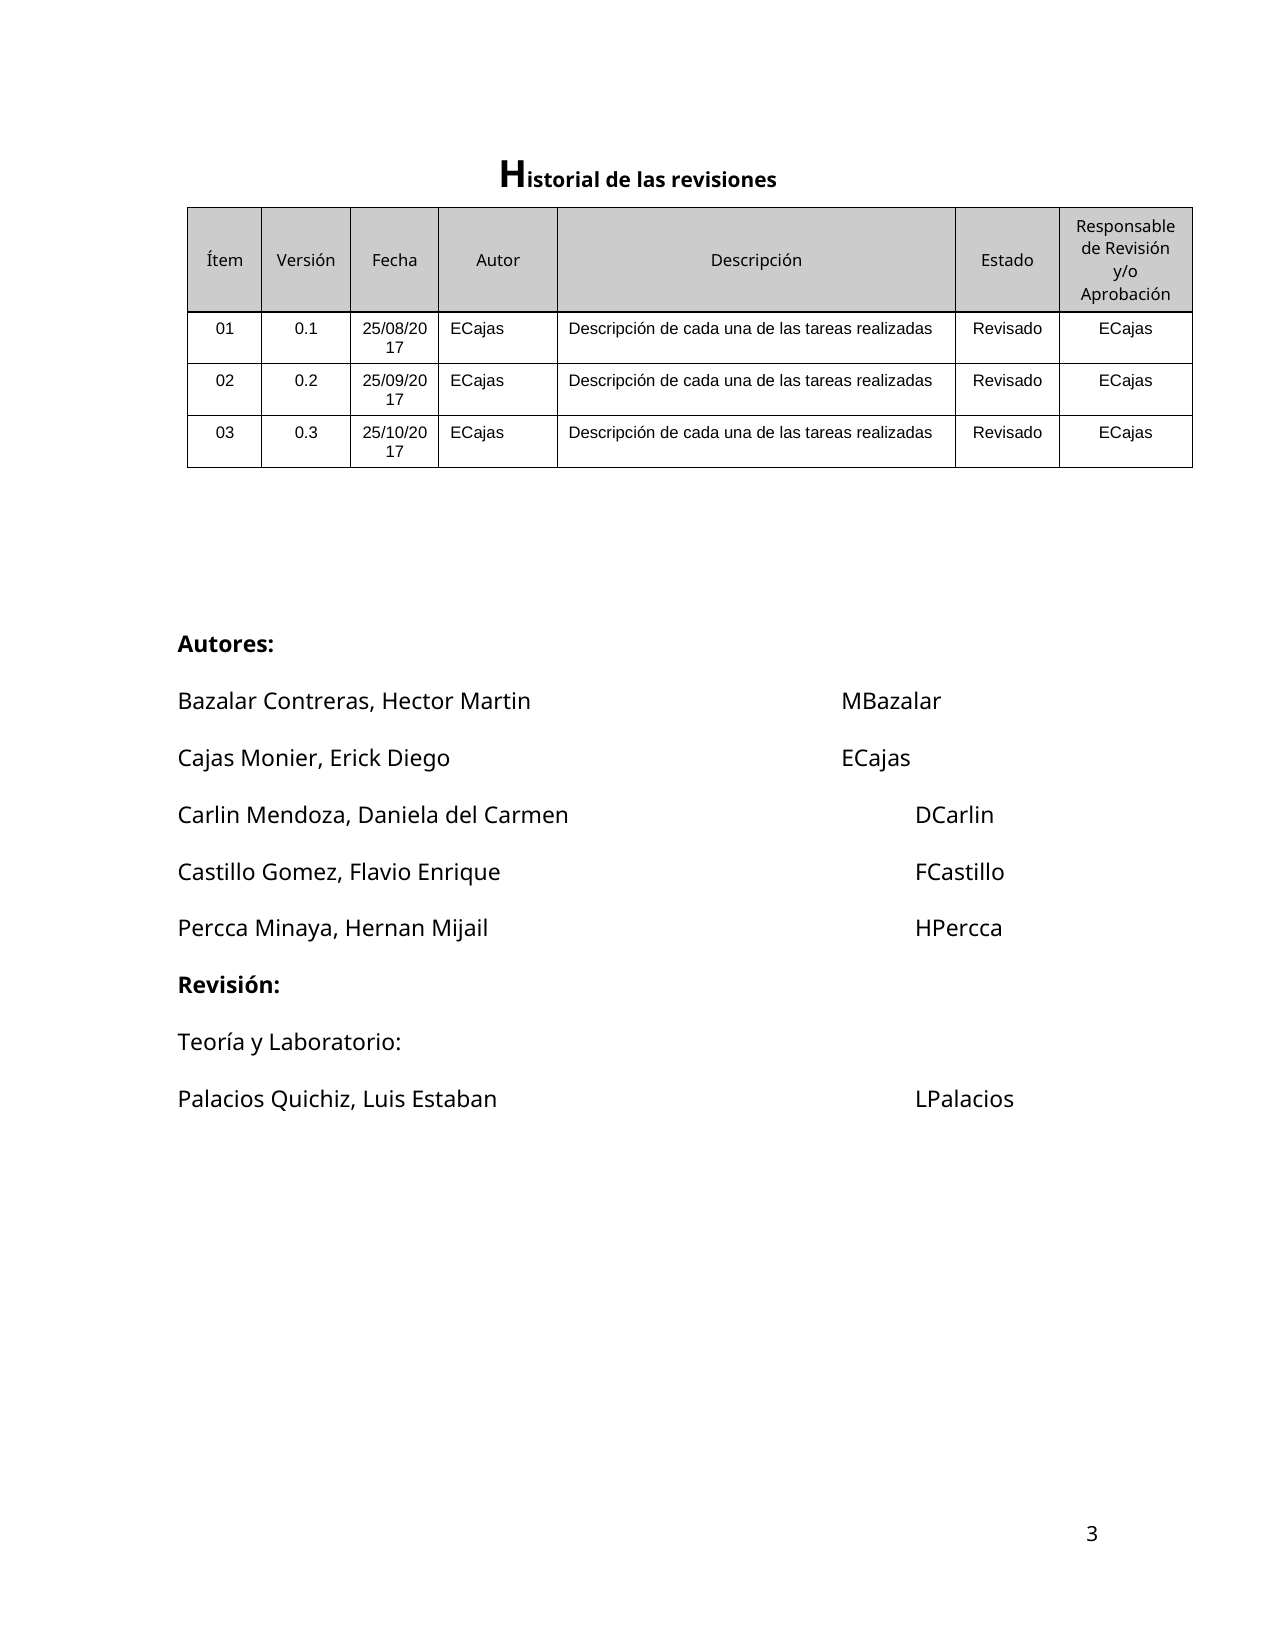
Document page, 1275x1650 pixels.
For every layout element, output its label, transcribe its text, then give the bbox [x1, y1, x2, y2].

table_cell 25/10/2017 [351, 416, 438, 467]
text Carlin Mendoza, Daniela del Carmen DCarlin [177, 799, 1098, 830]
text Historial de las revisiones [177, 148, 1098, 199]
table_cell ECajas [1060, 416, 1192, 467]
table_cell 02 [188, 364, 261, 415]
table_cell Revisado [956, 364, 1059, 415]
table_cell ECajas [439, 416, 557, 467]
table_cell 0.3 [262, 416, 350, 467]
table_header Ítem [188, 208, 261, 311]
text Autores: [177, 628, 1098, 659]
table_header Responsable de Revisión y/o Aprobación [1060, 208, 1192, 311]
table_header Estado [956, 208, 1059, 311]
table_header Versión [262, 208, 350, 311]
table_cell 0.2 [262, 364, 350, 415]
text Castillo Gomez, Flavio Enrique FCastillo [177, 855, 1098, 887]
table_cell Descripción de cada una de las tareas realizadas [558, 364, 955, 415]
table_cell 0.1 [262, 313, 350, 363]
text Palacios Quichiz, Luis Estaban LPalacios [177, 1082, 1098, 1114]
table_cell Revisado [956, 416, 1059, 467]
table_cell Descripción de cada una de las tareas realizadas [558, 313, 955, 363]
text Cajas Monier, Erick Diego ECajas [177, 742, 1098, 773]
text Teoría y Laboratorio: [177, 1026, 1098, 1057]
text Revisión: [177, 969, 1098, 1000]
table_header Descripción [558, 208, 955, 311]
table_header Autor [439, 208, 557, 311]
table_cell ECajas [1060, 364, 1192, 415]
table_cell 01 [188, 313, 261, 363]
table_cell ECajas [1060, 313, 1192, 363]
table_cell ECajas [439, 313, 557, 363]
text Bazalar Contreras, Hector Martin MBazalar [177, 685, 1098, 716]
table_header Fecha [351, 208, 438, 311]
table_cell Descripción de cada una de las tareas realizadas [558, 416, 955, 467]
table_cell 03 [188, 416, 261, 467]
table_cell 25/08/2017 [351, 313, 438, 363]
table_cell 25/09/2017 [351, 364, 438, 415]
text Percca Minaya, Hernan Mijail HPercca [177, 912, 1098, 943]
table_cell ECajas [439, 364, 557, 415]
table_cell Revisado [956, 313, 1059, 363]
